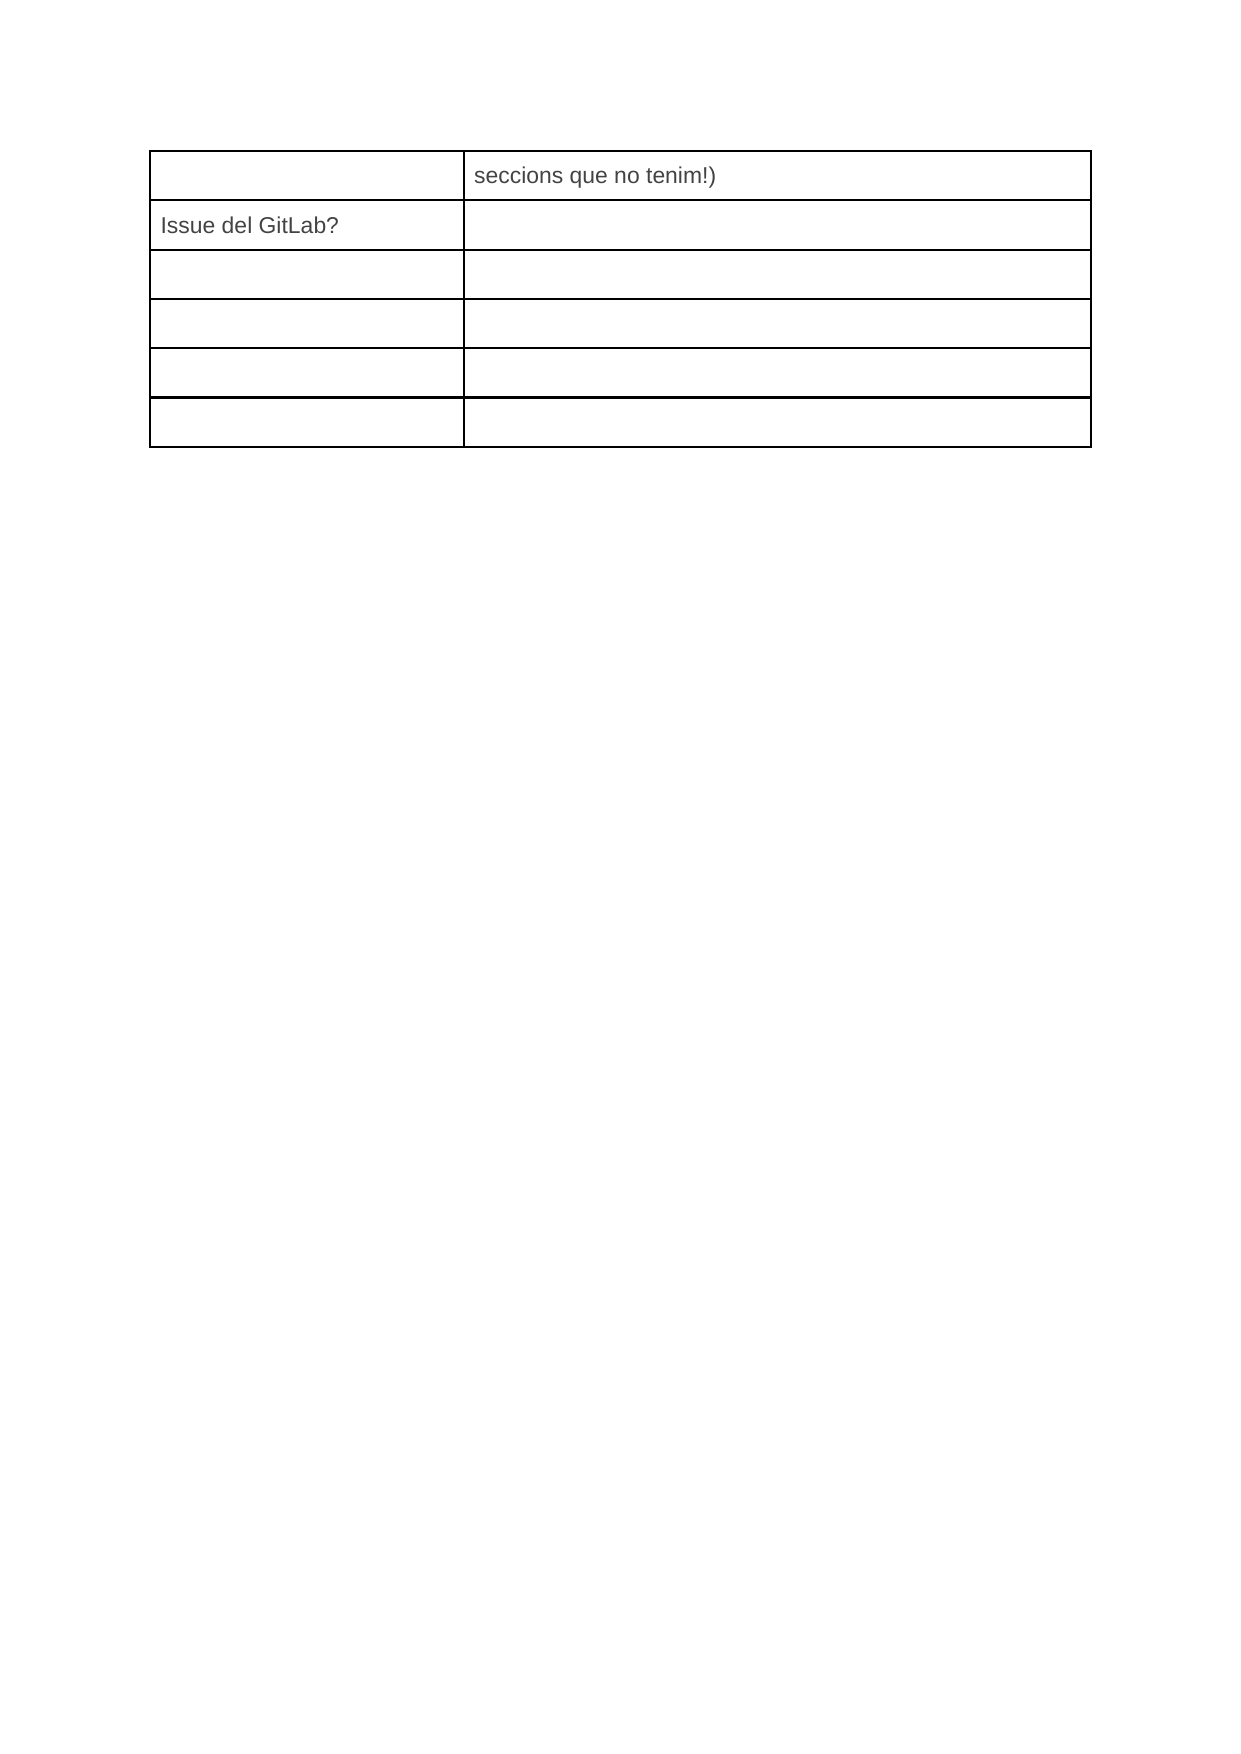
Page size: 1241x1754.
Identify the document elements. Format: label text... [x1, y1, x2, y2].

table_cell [465, 152, 1090, 199]
table_cell [465, 300, 1090, 347]
table_cell [465, 201, 1090, 248]
table_cell [465, 349, 1090, 396]
table_cell [151, 399, 463, 446]
table_cell [465, 399, 1090, 446]
table_cell [151, 349, 463, 396]
table_cell Issue del GitLab? [151, 201, 463, 248]
table_cell [151, 251, 463, 298]
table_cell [151, 152, 463, 199]
table_cell [151, 300, 463, 347]
table_cell [465, 251, 1090, 298]
